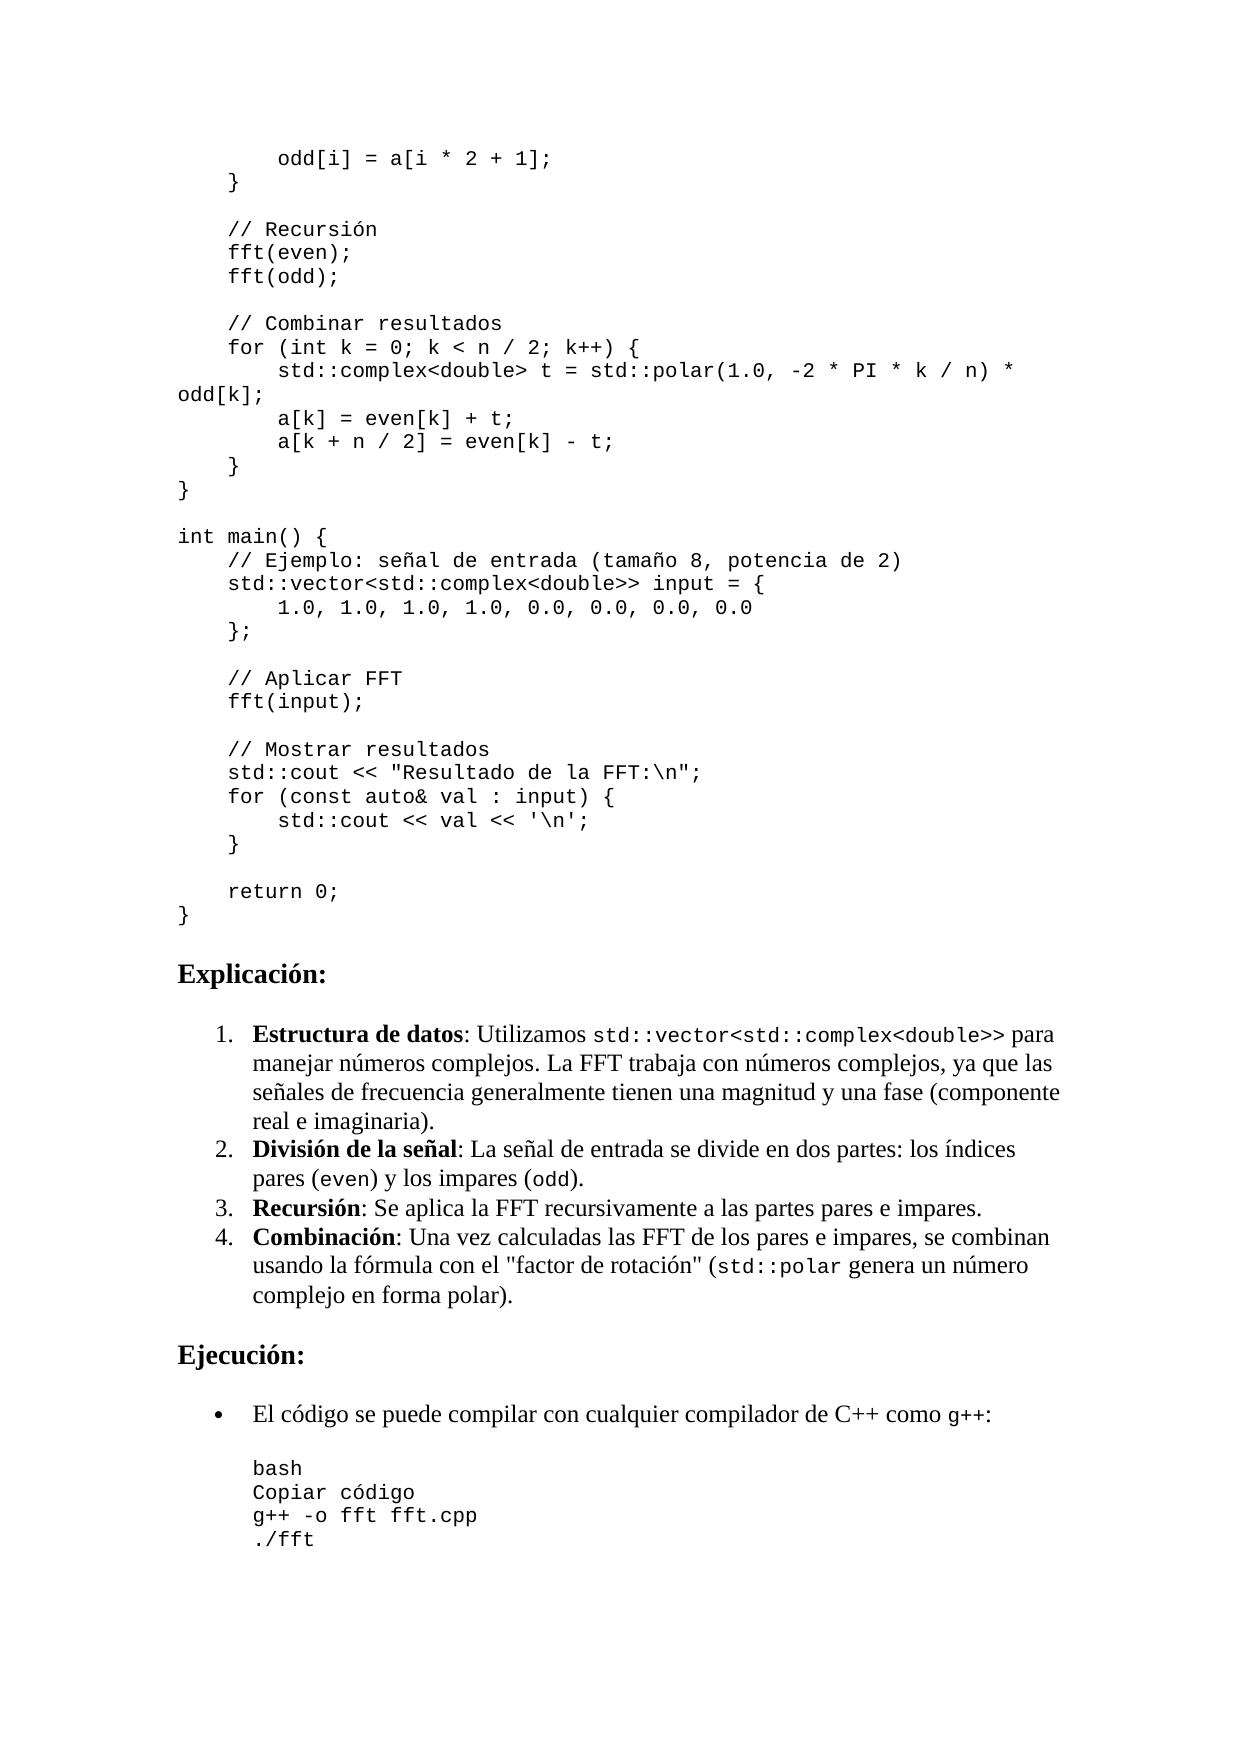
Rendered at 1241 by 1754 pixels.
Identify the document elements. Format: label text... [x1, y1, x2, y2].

text }; [177, 621, 1063, 644]
text std::vector<std::complex<double>> input = { [177, 573, 1063, 597]
text } [177, 455, 1063, 479]
text return 0; [177, 881, 1063, 904]
text ./fft [252, 1529, 1063, 1553]
text fft(odd); [177, 266, 1063, 289]
text a[k] = even[k] + t; [177, 408, 1063, 431]
text // Ejemplo: señal de entrada (tamaño 8, potencia de 2) [177, 549, 1063, 573]
text for (int k = 0; k < n / 2; k++) { [177, 337, 1063, 360]
text for (const auto& val : input) { [177, 786, 1063, 810]
text Explicación: [177, 957, 1063, 989]
list El código se puede compilar con cualquier compilador de C++ como g++: [215, 1399, 1063, 1429]
list Recursión: Se aplica la FFT recursivamente a las partes pares e impares. [215, 1193, 1063, 1222]
text std::cout << "Resultado de la FFT:\n"; [177, 762, 1063, 786]
text Ejecución: [177, 1338, 1063, 1370]
text fft(even); [177, 242, 1063, 266]
text // Aplicar FFT [177, 668, 1063, 691]
text int main() { [177, 526, 1063, 549]
text std::complex<double> t = std::polar(1.0, -2 * PI * k / n) * odd[k]; [177, 360, 1063, 408]
text 1.0, 1.0, 1.0, 1.0, 0.0, 0.0, 0.0, 0.0 [177, 597, 1063, 621]
text Copiar código [252, 1482, 1063, 1505]
text a[k + n / 2] = even[k] - t; [177, 431, 1063, 455]
text fft(input); [177, 691, 1063, 715]
list Estructura de datos: Utilizamos std::vector<std::complex<double>> para manejar números complejos. La FFT trabaja con números complejos, ya que las señales de frecuencia generalmente tienen una magnitud y una fase (componente real e imaginaria). [215, 1019, 1063, 1134]
list Combinación: Una vez calculadas las FFT de los pares e impares, se combinan usando la fórmula con el "factor de rotación" (std::polar genera un número complejo en forma polar). [215, 1222, 1063, 1309]
text std::cout << val << '\n'; [177, 810, 1063, 833]
text } [177, 833, 1063, 857]
text g++ -o fft fft.cpp [252, 1505, 1063, 1529]
text // Mostrar resultados [177, 739, 1063, 762]
text } [177, 479, 1063, 502]
text } [177, 904, 1063, 928]
list División de la señal: La señal de entrada se divide en dos partes: los índices pares (even) y los impares (odd). [215, 1134, 1063, 1193]
text // Combinar resultados [177, 313, 1063, 337]
text // Recursión [177, 218, 1063, 242]
text odd[i] = a[i * 2 + 1]; [177, 148, 1063, 171]
text bash [252, 1458, 1063, 1482]
text } [177, 171, 1063, 195]
